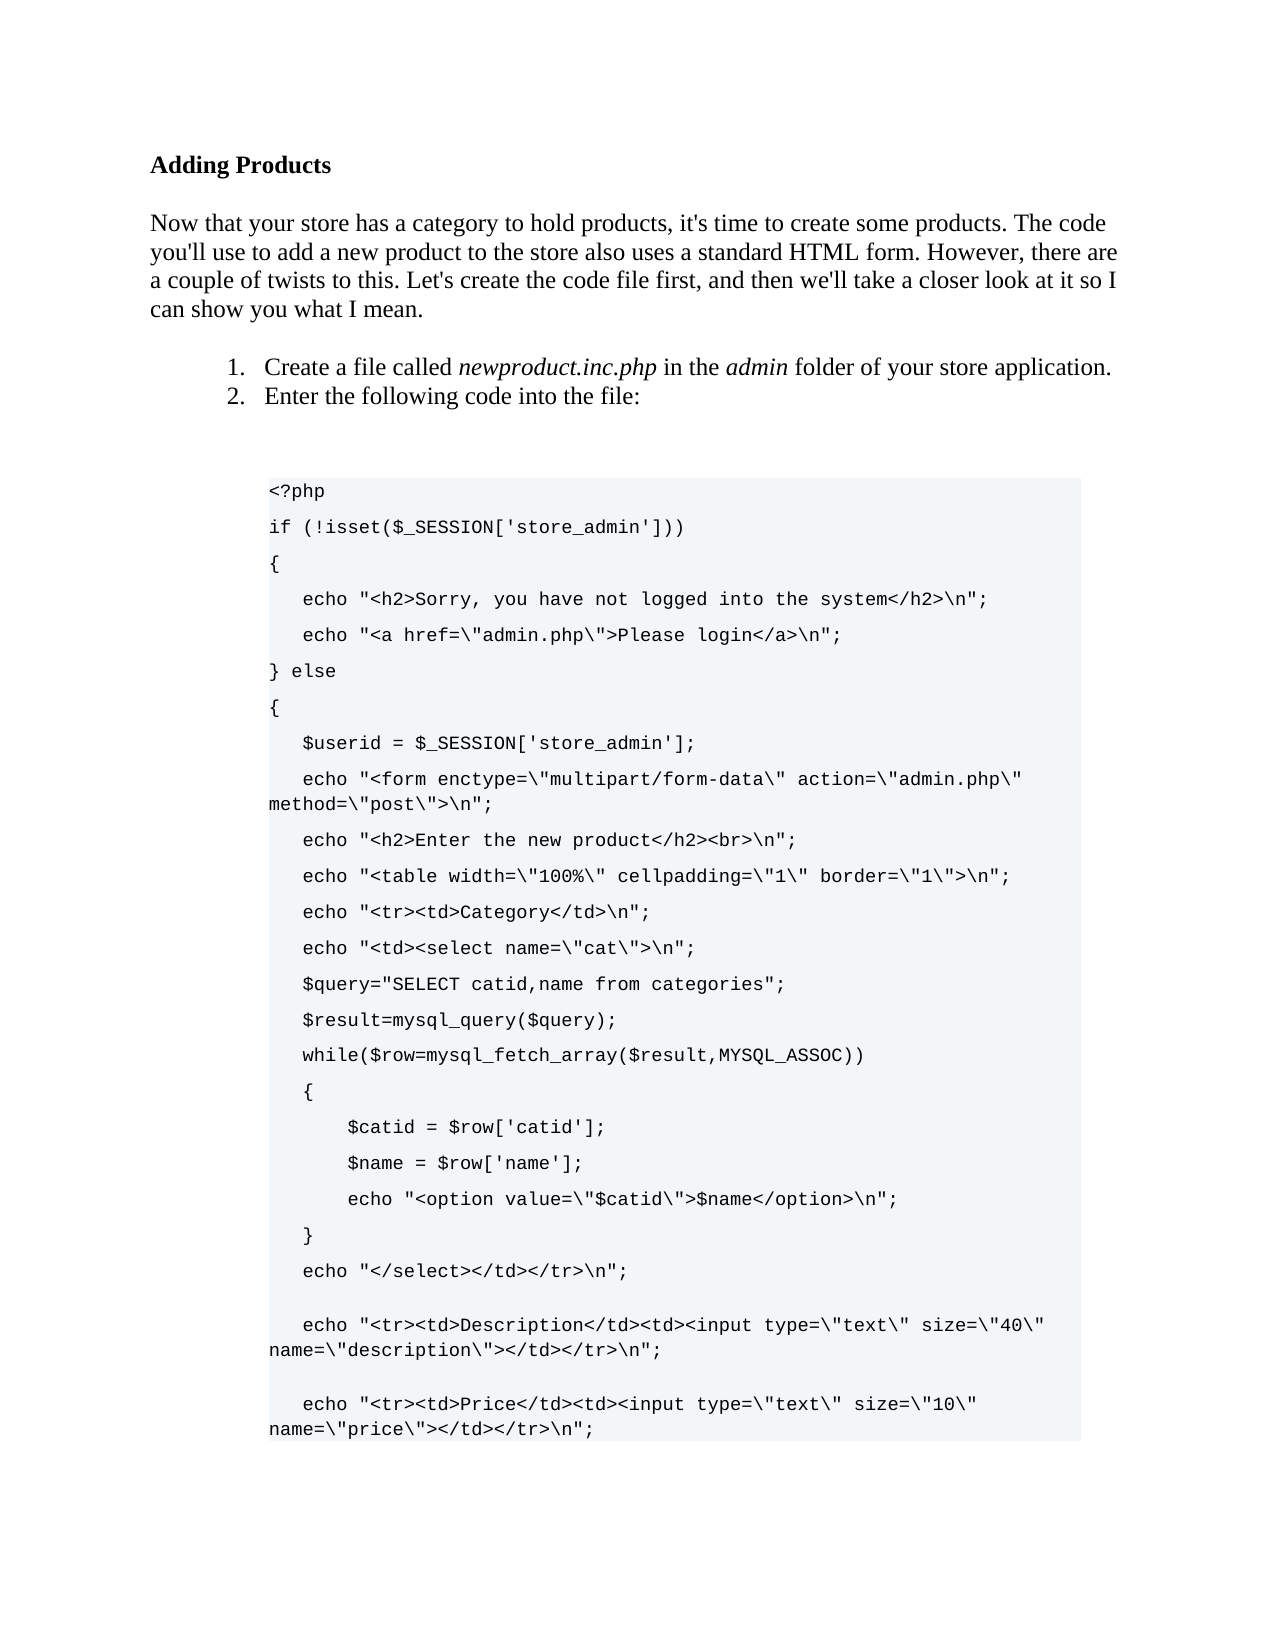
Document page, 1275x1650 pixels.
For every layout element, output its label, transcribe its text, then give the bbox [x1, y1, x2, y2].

text echo "<tr><td>Description</td><td><input type=\"text\" size=\"40\" name=\"description\"></td></tr>\n"; [269, 1312, 1081, 1362]
text echo "<option value=\"$catid\">$name</option>\n"; [269, 1186, 1081, 1211]
text $query="SELECT catid,name from categories"; [269, 971, 1081, 996]
text $catid = $row['catid']; [269, 1114, 1081, 1139]
text { [269, 694, 1081, 719]
text echo "<tr><td>Category</td>\n"; [269, 899, 1081, 924]
text echo "</select></td></tr>\n"; [269, 1258, 1081, 1283]
text echo "<h2>Sorry, you have not logged into the system</h2>\n"; [269, 586, 1081, 611]
text echo "<table width=\"100%\" cellpadding=\"1\" border=\"1\">\n"; [269, 863, 1081, 888]
text while($row=mysql_fetch_array($result,MYSQL_ASSOC)) [269, 1042, 1081, 1067]
text Now that your store has a category to hold products, it's time to create some products. The code you'll use to add a new product to the store also uses a standard HTML form. However, there are a couple of twists to this. Let's create the code file first, and then we'll take a closer look at it so I can show you what I mean. [150, 208, 1125, 323]
list Create a file called newproduct.inc.php in the admin folder of your store application. [227, 352, 1125, 381]
text if (!isset($_SESSION['store_admin'])) [269, 514, 1081, 539]
text echo "<a href=\"admin.php\">Please login</a>\n"; [269, 622, 1081, 647]
text $result=mysql_query($query); [269, 1007, 1081, 1032]
text { [269, 1078, 1081, 1103]
text echo "<tr><td>Price</td><td><input type=\"text\" size=\"10\" name=\"price\"></td></tr>\n"; [269, 1391, 1081, 1441]
text echo "<h2>Enter the new product</h2><br>\n"; [269, 827, 1081, 852]
text $name = $row['name']; [269, 1150, 1081, 1175]
text <?php [269, 478, 1081, 503]
text echo "<td><select name=\"cat\">\n"; [269, 935, 1081, 960]
text } else [269, 658, 1081, 683]
text } [269, 1222, 1081, 1247]
text echo "<form enctype=\"multipart/form-data\" action=\"admin.php\" method=\"post\">\n"; [269, 766, 1081, 816]
text Adding Products [150, 150, 1125, 179]
list Enter the following code into the file: [227, 381, 1125, 409]
text { [269, 550, 1081, 575]
text $userid = $_SESSION['store_admin']; [269, 730, 1081, 755]
